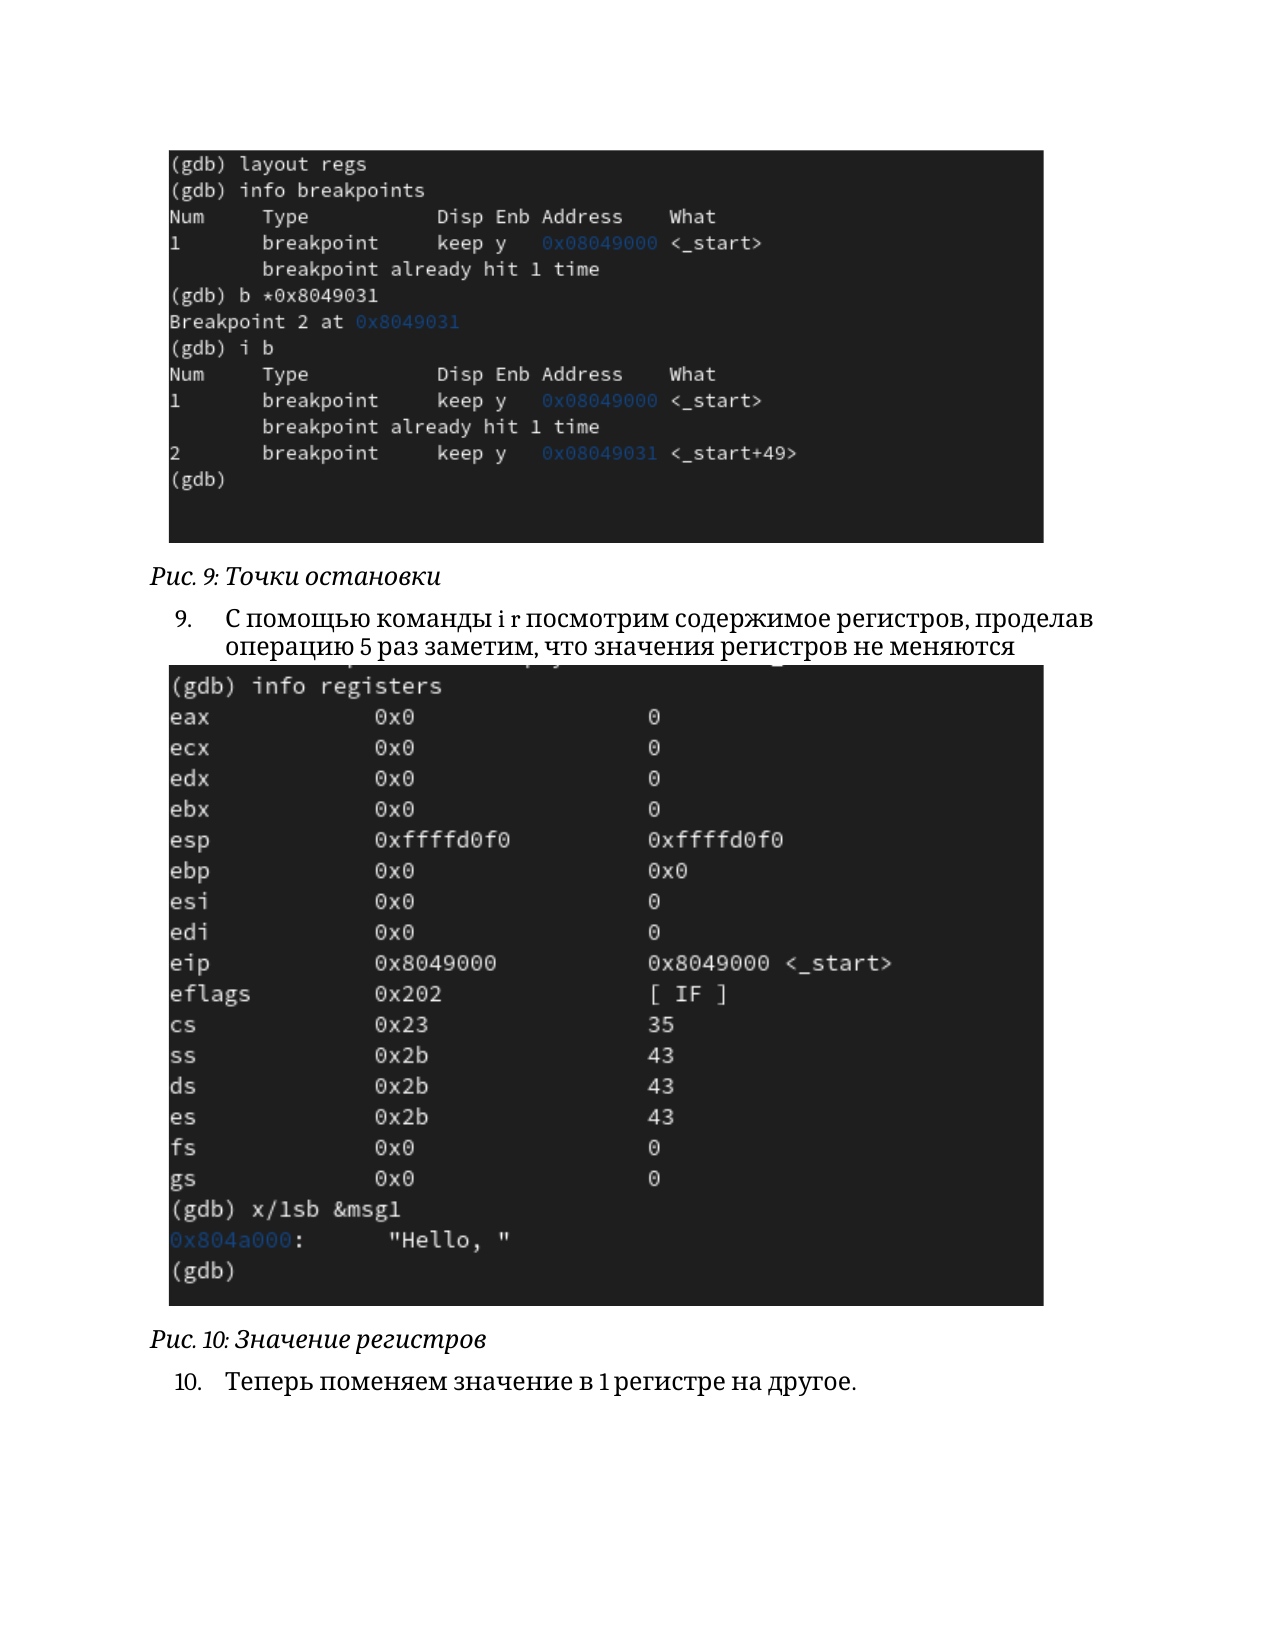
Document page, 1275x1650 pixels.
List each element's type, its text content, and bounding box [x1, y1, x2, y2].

picture [168, 150, 1044, 543]
picture [168, 665, 1044, 1306]
list Теперь поменяем значение в 1 регистре на другое. [175, 1367, 1125, 1396]
text Рис. 10: Значение регистров [150, 1326, 1125, 1355]
list С помощью команды i r посмотрим содержимое регистров, проделав операцию 5 раз заметим, что значения регистров не меняются [175, 604, 1125, 662]
text Рис. 9: Точки остановки [150, 563, 1125, 592]
